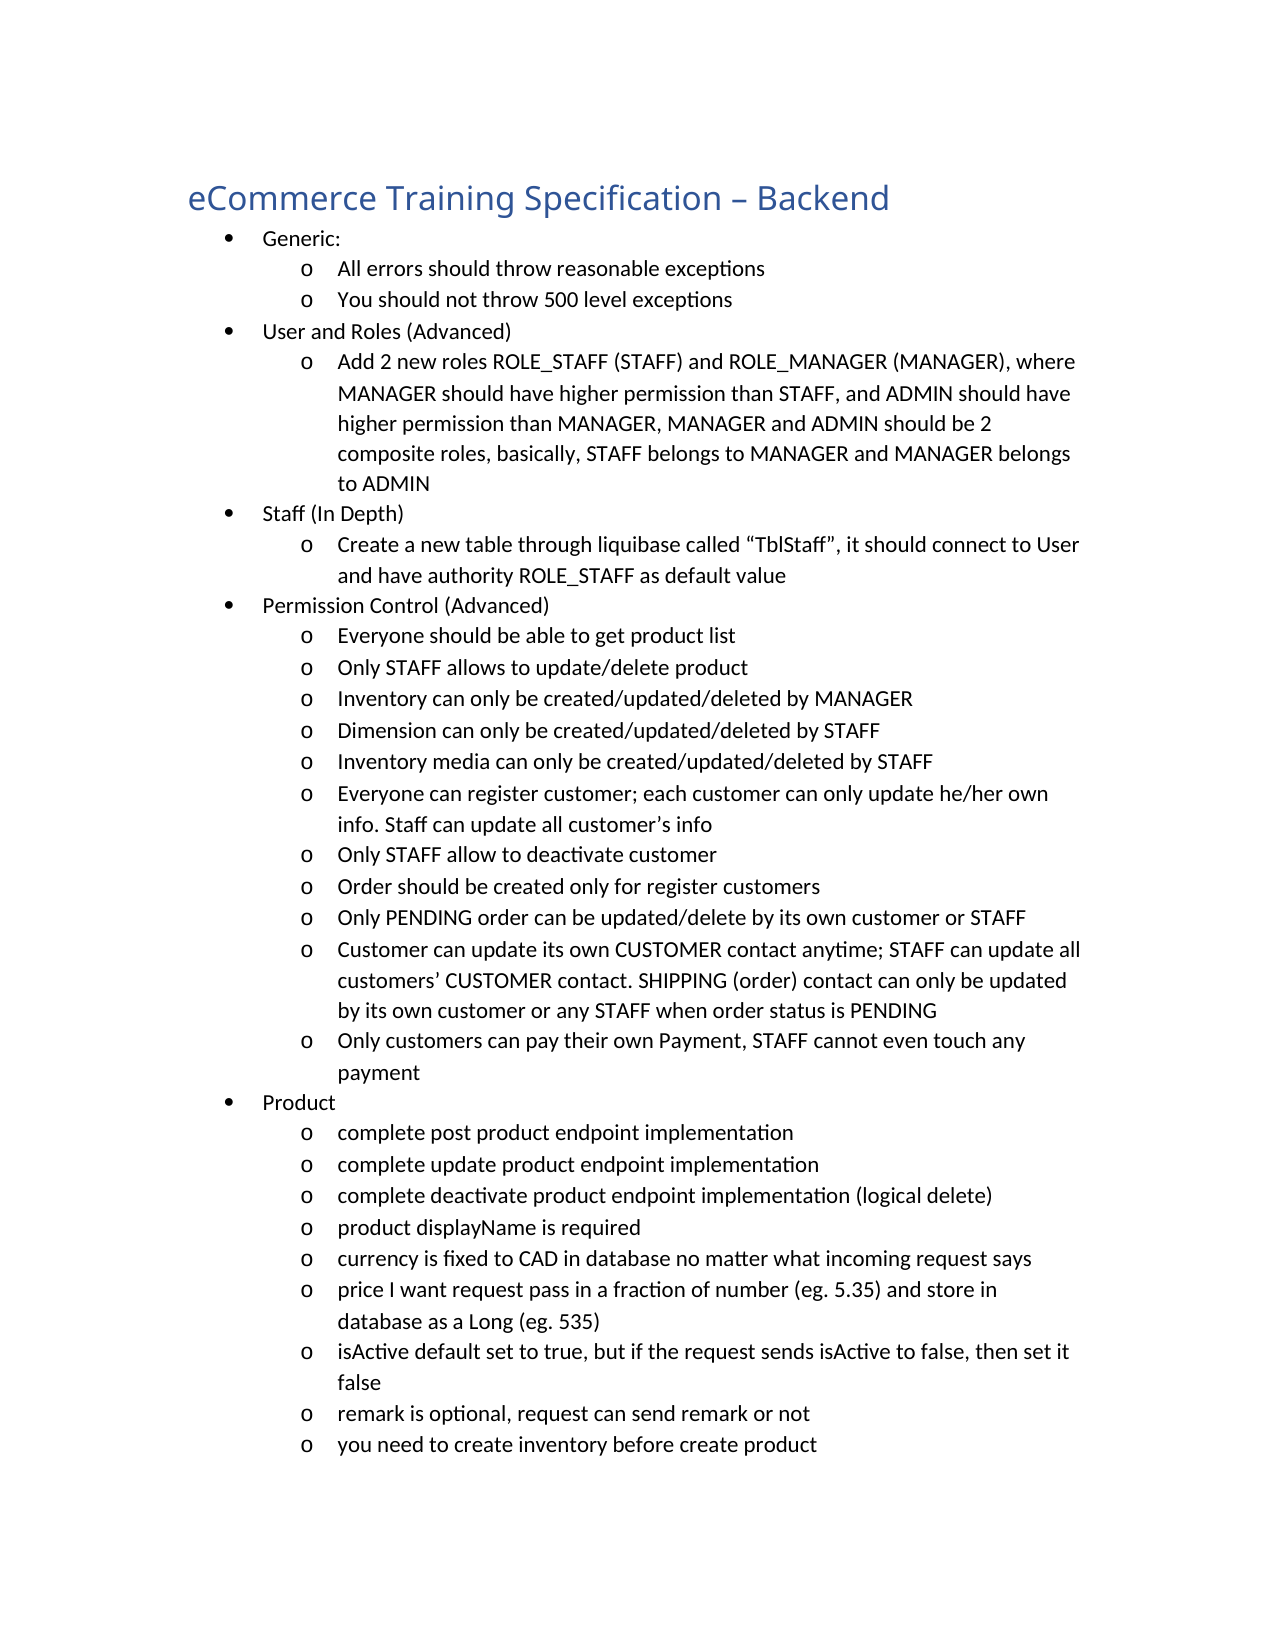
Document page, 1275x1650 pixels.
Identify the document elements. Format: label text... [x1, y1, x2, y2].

list Only customers can pay their own Payment, STAFF cannot even touch any payment [300, 1026, 1087, 1086]
list product displayName is required [300, 1213, 1087, 1242]
list Only STAFF allow to deactivate customer [300, 840, 1087, 869]
list Order should be created only for register customers [300, 872, 1087, 901]
list complete post product endpoint implementation [300, 1118, 1087, 1147]
list complete deactivate product endpoint implementation (logical delete) [300, 1181, 1087, 1210]
list Staff (In Depth) [225, 499, 1087, 527]
list Only PENDING order can be updated/delete by its own customer or STAFF [300, 903, 1087, 932]
list You should not throw 500 level exceptions [300, 286, 1087, 315]
list isActive default set to true, but if the request sends isActive to false, then set it false [300, 1337, 1087, 1396]
list Inventory media can only be created/updated/deleted by STAFF [300, 747, 1087, 776]
list Product [225, 1088, 1087, 1116]
list Dimension can only be created/updated/deleted by STAFF [300, 716, 1087, 745]
list price I want request pass in a fraction of number (eg. 5.35) and store in database as a Long (eg. 535) [300, 1276, 1087, 1335]
list Inventory can only be created/updated/deleted by MANAGER [300, 684, 1087, 713]
list Permission Control (Advanced) [225, 591, 1087, 619]
list All errors should throw reasonable exceptions [300, 254, 1087, 283]
list Add 2 new roles ROLE_STAFF (STAFF) and ROLE_MANAGER (MANAGER), where MANAGER should have higher permission than STAFF, and ADMIN should have higher permission than MANAGER, MANAGER and ADMIN should be 2 composite roles, basically, STAFF belongs to MANAGER and MANAGER belongs to ADMIN [300, 347, 1087, 497]
list Everyone can register customer; each customer can only update he/her own info. Staff can update all customer’s info [300, 779, 1087, 838]
list remark is optional, request can send remark or not [300, 1399, 1087, 1428]
list Only STAFF allows to update/delete product [300, 653, 1087, 682]
list you need to create inventory before create product [300, 1430, 1087, 1459]
list complete update product endpoint implementation [300, 1150, 1087, 1179]
list Customer can update its own CUSTOMER contact anytime; STAFF can update all customers’ CUSTOMER contact. SHIPPING (order) contact can only be updated by its own customer or any STAFF when order status is PENDING [300, 935, 1087, 1024]
subtitle eCommerce Training Specification – Backend [187, 175, 1087, 220]
list Generic: [225, 224, 1087, 252]
list Create a new table through liquibase called “TblStaff”, it should connect to User and have authority ROLE_STAFF as default value [300, 530, 1087, 589]
list Everyone should be able to get product list [300, 621, 1087, 651]
list User and Roles (Advanced) [225, 317, 1087, 345]
list currency is fixed to CAD in database no matter what incoming request says [300, 1244, 1087, 1273]
